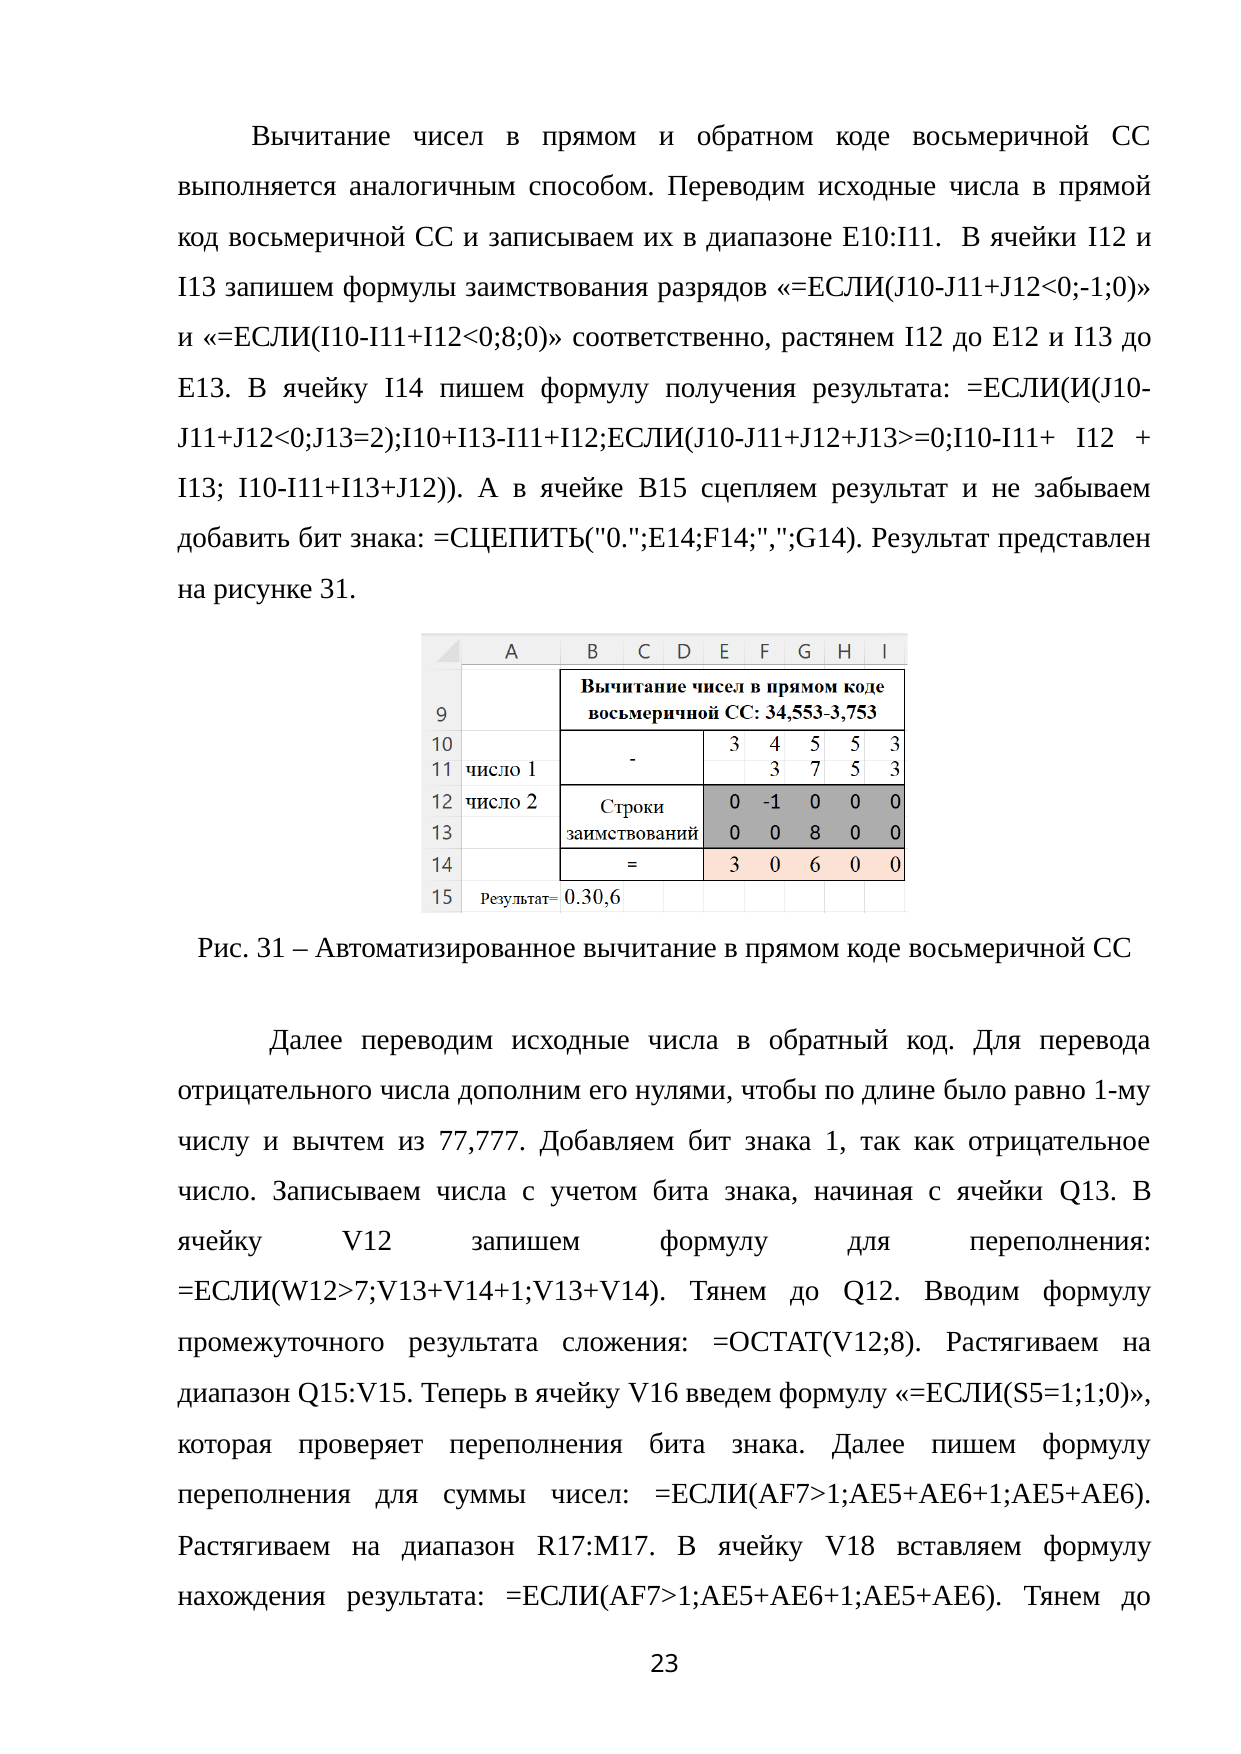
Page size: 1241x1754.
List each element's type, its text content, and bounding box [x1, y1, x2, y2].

list Рис. 31 – Автоматизированное вычитание в прямом коде восьмеричной СС [177, 930, 1152, 963]
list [177, 1022, 1152, 1611]
list Вычитание чисел в прямом и обратном коде восьмеричной СС выполняется аналогичным способом. Переводим исходные числа в прямой код восьмеричной СС и записываем их в диапазоне E10:I11. В ячейки I12 и I13 запишем формулы заимствования разрядов «=ЕСЛИ(J10-J11+J12<0;-1;0)» и «=ЕСЛИ(I10-I11+I12<0;8;0)» соответственно, растянем I12 до E12 и I13 до E13. В ячейку I14 пишем формулу получения результата: =ЕСЛИ(И(J10-J11+J12<0;J13=2);I10+I13-I11+I12;ЕСЛИ(J10-J11+J12+J13>=0;I10-I11+ I12 + I13; I10-I11+I13+J12)). А в ячейке B15 сцепляем результат и не забываем добавить бит знака: =СЦЕПИТЬ("0.";E14;F14;",";G14). Результат представлен на рисунке 31. [177, 118, 1152, 604]
picture [421, 633, 908, 913]
